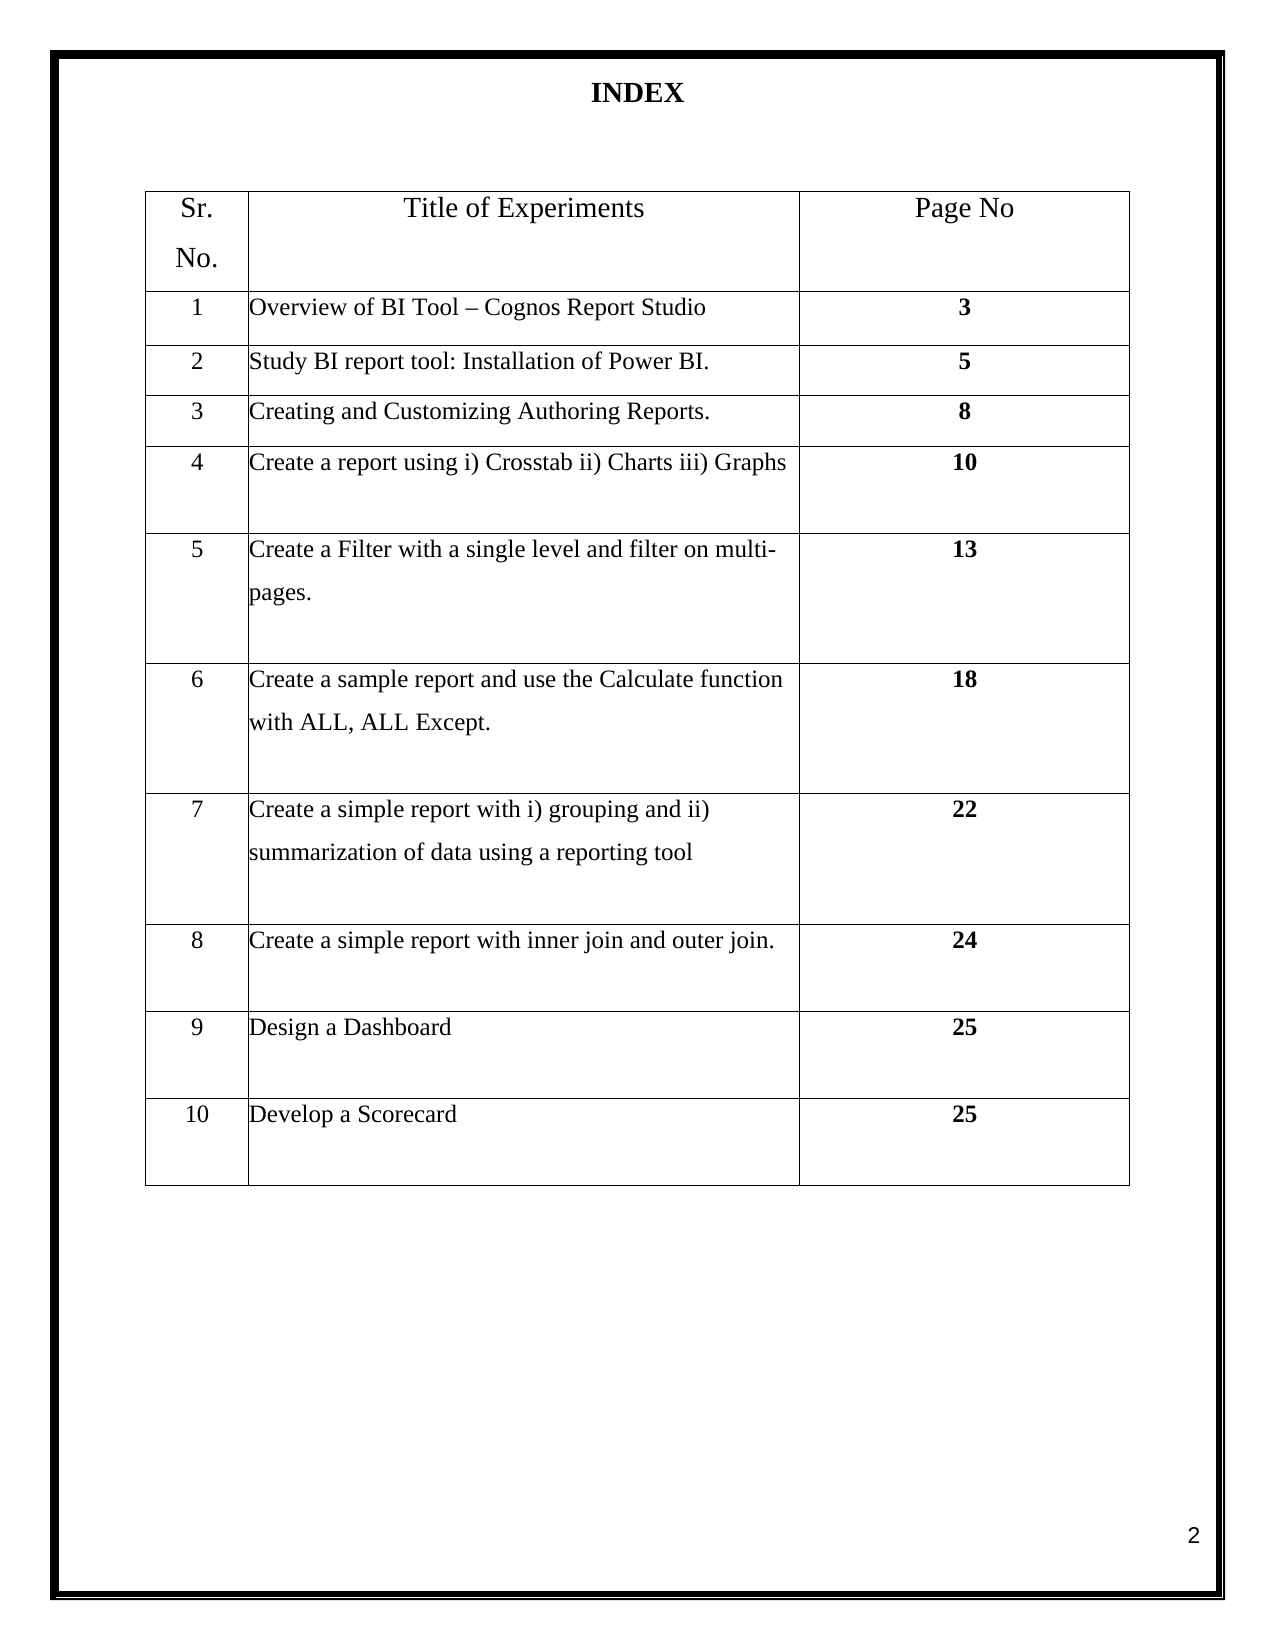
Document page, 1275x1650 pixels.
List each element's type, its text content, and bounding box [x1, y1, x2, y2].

text INDEX [479, 75, 796, 108]
table_cell Create a simple report with i) grouping and ii) summarization of data using a reporting tool [249, 794, 799, 924]
table_cell 22 [800, 794, 1129, 924]
table_cell Study BI report tool: Installation of Power BI. [249, 346, 799, 395]
table_cell 13 [800, 534, 1129, 663]
table_cell Create a sample report and use the Calculate function with ALL, ALL Except. [249, 664, 799, 793]
table_cell 6 [146, 664, 248, 793]
table_cell Overview of BI Tool – Cognos Report Studio [249, 292, 799, 345]
table_cell 24 [800, 925, 1129, 1011]
table_cell 7 [146, 794, 248, 924]
table_header Sr. No. [146, 192, 248, 291]
table_cell 10 [146, 1099, 248, 1185]
table_cell Design a Dashboard [249, 1012, 799, 1098]
table_cell 25 [800, 1099, 1129, 1185]
table_cell 5 [800, 346, 1129, 395]
table_cell 3 [146, 396, 248, 446]
table_cell Develop a Scorecard [249, 1099, 799, 1185]
table_cell 9 [146, 1012, 248, 1098]
table_cell 4 [146, 447, 248, 533]
table_header Page No [800, 192, 1129, 291]
table_cell 8 [800, 396, 1129, 446]
table_cell Create a report using i) Crosstab ii) Charts iii) Graphs [249, 447, 799, 533]
table_cell 25 [800, 1012, 1129, 1098]
table_cell 10 [800, 447, 1129, 533]
table_cell 8 [146, 925, 248, 1011]
table_cell 1 [146, 292, 248, 345]
table_cell 18 [800, 664, 1129, 793]
table_cell 5 [146, 534, 248, 663]
table_cell 3 [800, 292, 1129, 345]
table_header Title of Experiments [249, 192, 799, 291]
table_cell Creating and Customizing Authoring Reports. [249, 396, 799, 446]
table_cell Create a simple report with inner join and outer join. [249, 925, 799, 1011]
table_cell 2 [146, 346, 248, 395]
table_cell Create a Filter with a single level and filter on multi-pages. [249, 534, 799, 663]
